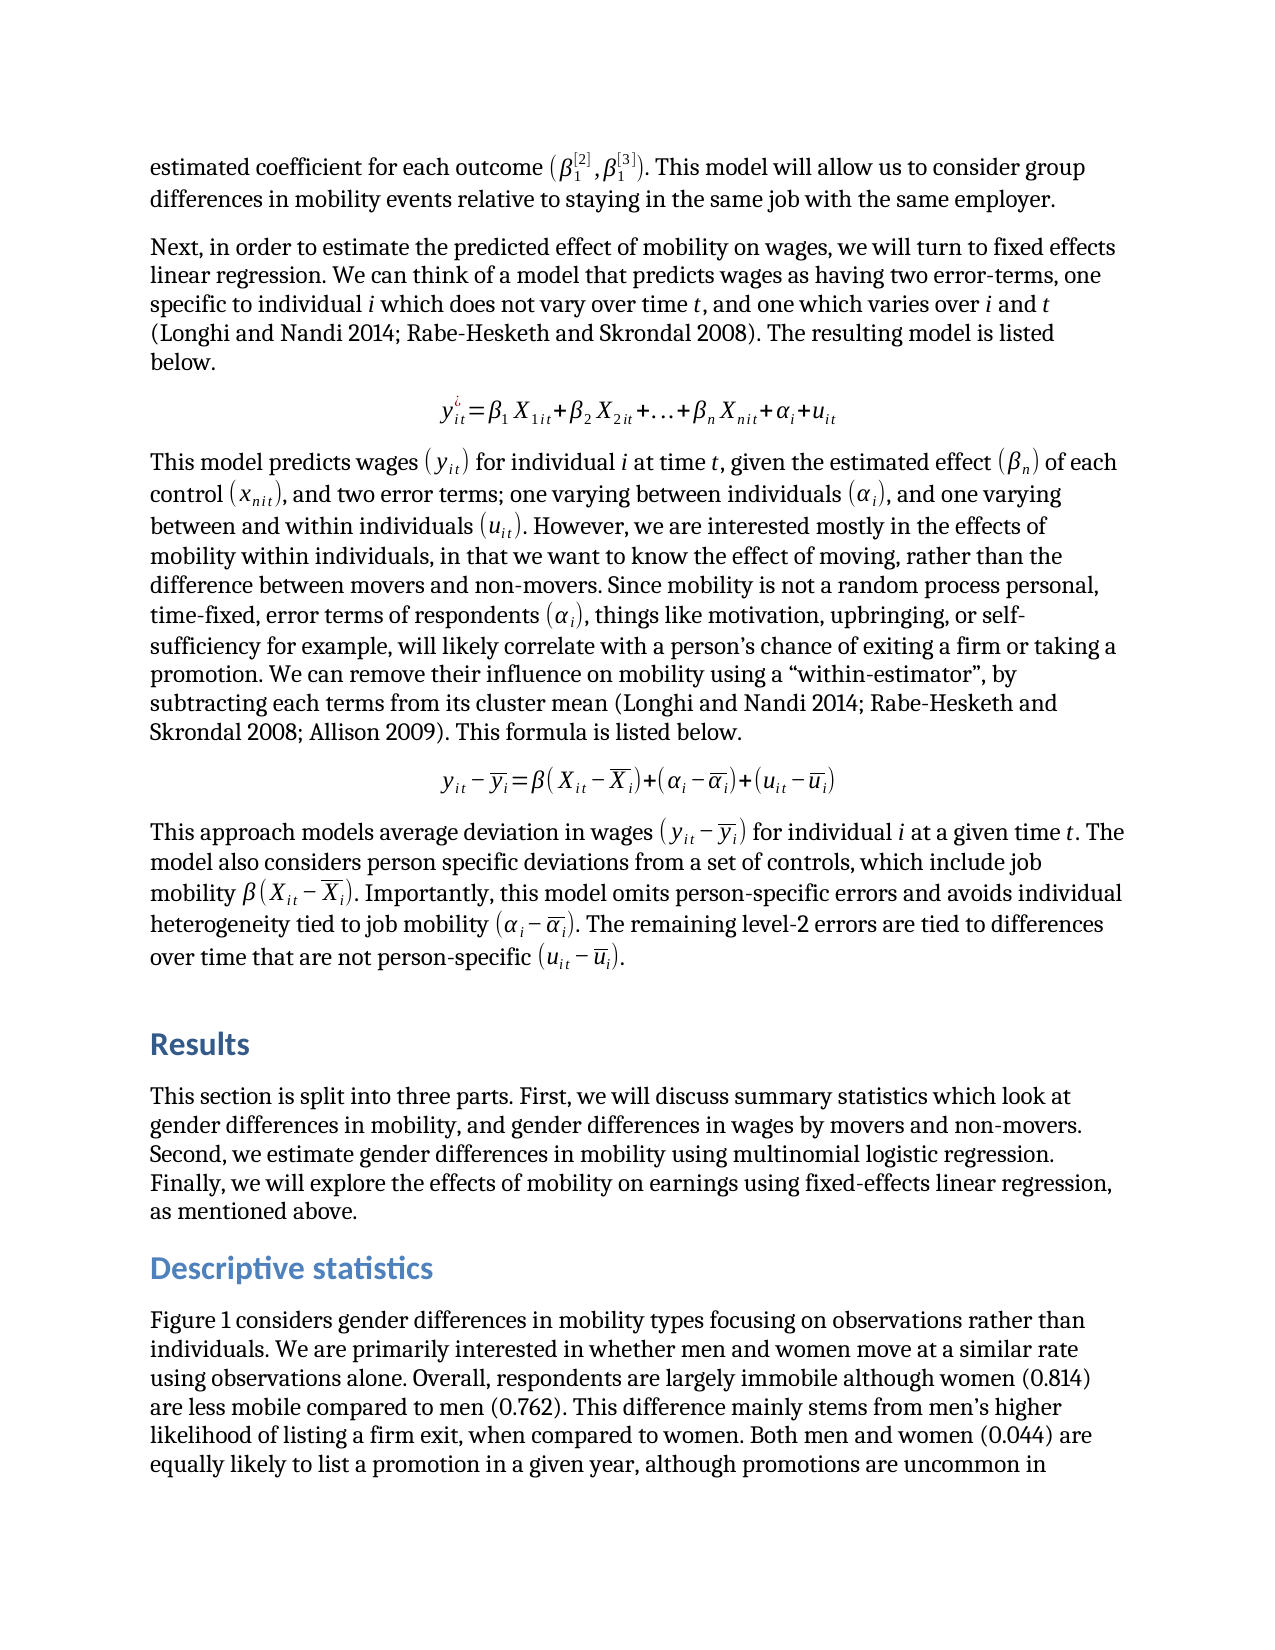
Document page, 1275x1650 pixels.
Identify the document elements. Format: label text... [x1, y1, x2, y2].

subtitle Results [150, 1023, 1125, 1063]
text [150, 1306, 1125, 1479]
text This section is split into three parts. First, we will discuss summary statistics which look at gender differences in mobility, and gender differences in wages by movers and non-movers. Second, we estimate gender differences in mobility using multinomial logistic regression. Finally, we will explore the effects of mobility on earnings using fixed-effects linear regression, as mentioned above. [150, 1082, 1125, 1226]
text This approach models average deviation in wages for individual at a given time . The model also considers person specific deviations from a set of controls, which include job mobility . Importantly, this model omits person-specific errors and avoids individual heterogeneity tied to job mobility . The remaining level-2 errors are tied to differences over time that are not person-specific . [150, 816, 1125, 973]
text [150, 150, 1125, 214]
text Next, in order to estimate the predicted effect of mobility on wages, we will turn to fixed effects linear regression. We can think of a model that predicts wages as having two error-terms, one specific to individual which does not vary over time , and one which varies over and (Longhi and Nandi 2014; Rabe-Hesketh and Skrondal 2008). The resulting model is listed below. [150, 232, 1125, 376]
subtitle Descriptive statistics [150, 1247, 1125, 1288]
text This model predicts wages for individual at time , given the estimated effect of each control , and two error terms; one varying between individuals , and one varying between and within individuals . However, we are interested mostly in the effects of mobility within individuals, in that we want to know the effect of moving, rather than the difference between movers and non-movers. Since mobility is not a random process personal, time-fixed, error terms of respondents , things like motivation, upbringing, or self-sufficiency for example, will likely correlate with a person’s chance of exiting a firm or taking a promotion. We can remove their influence on mobility using a “within-estimator”, by subtracting each terms from its cluster mean (Longhi and Nandi 2014; Rabe-Hesketh and Skrondal 2008; Allison 2009). This formula is listed below. [150, 446, 1125, 747]
